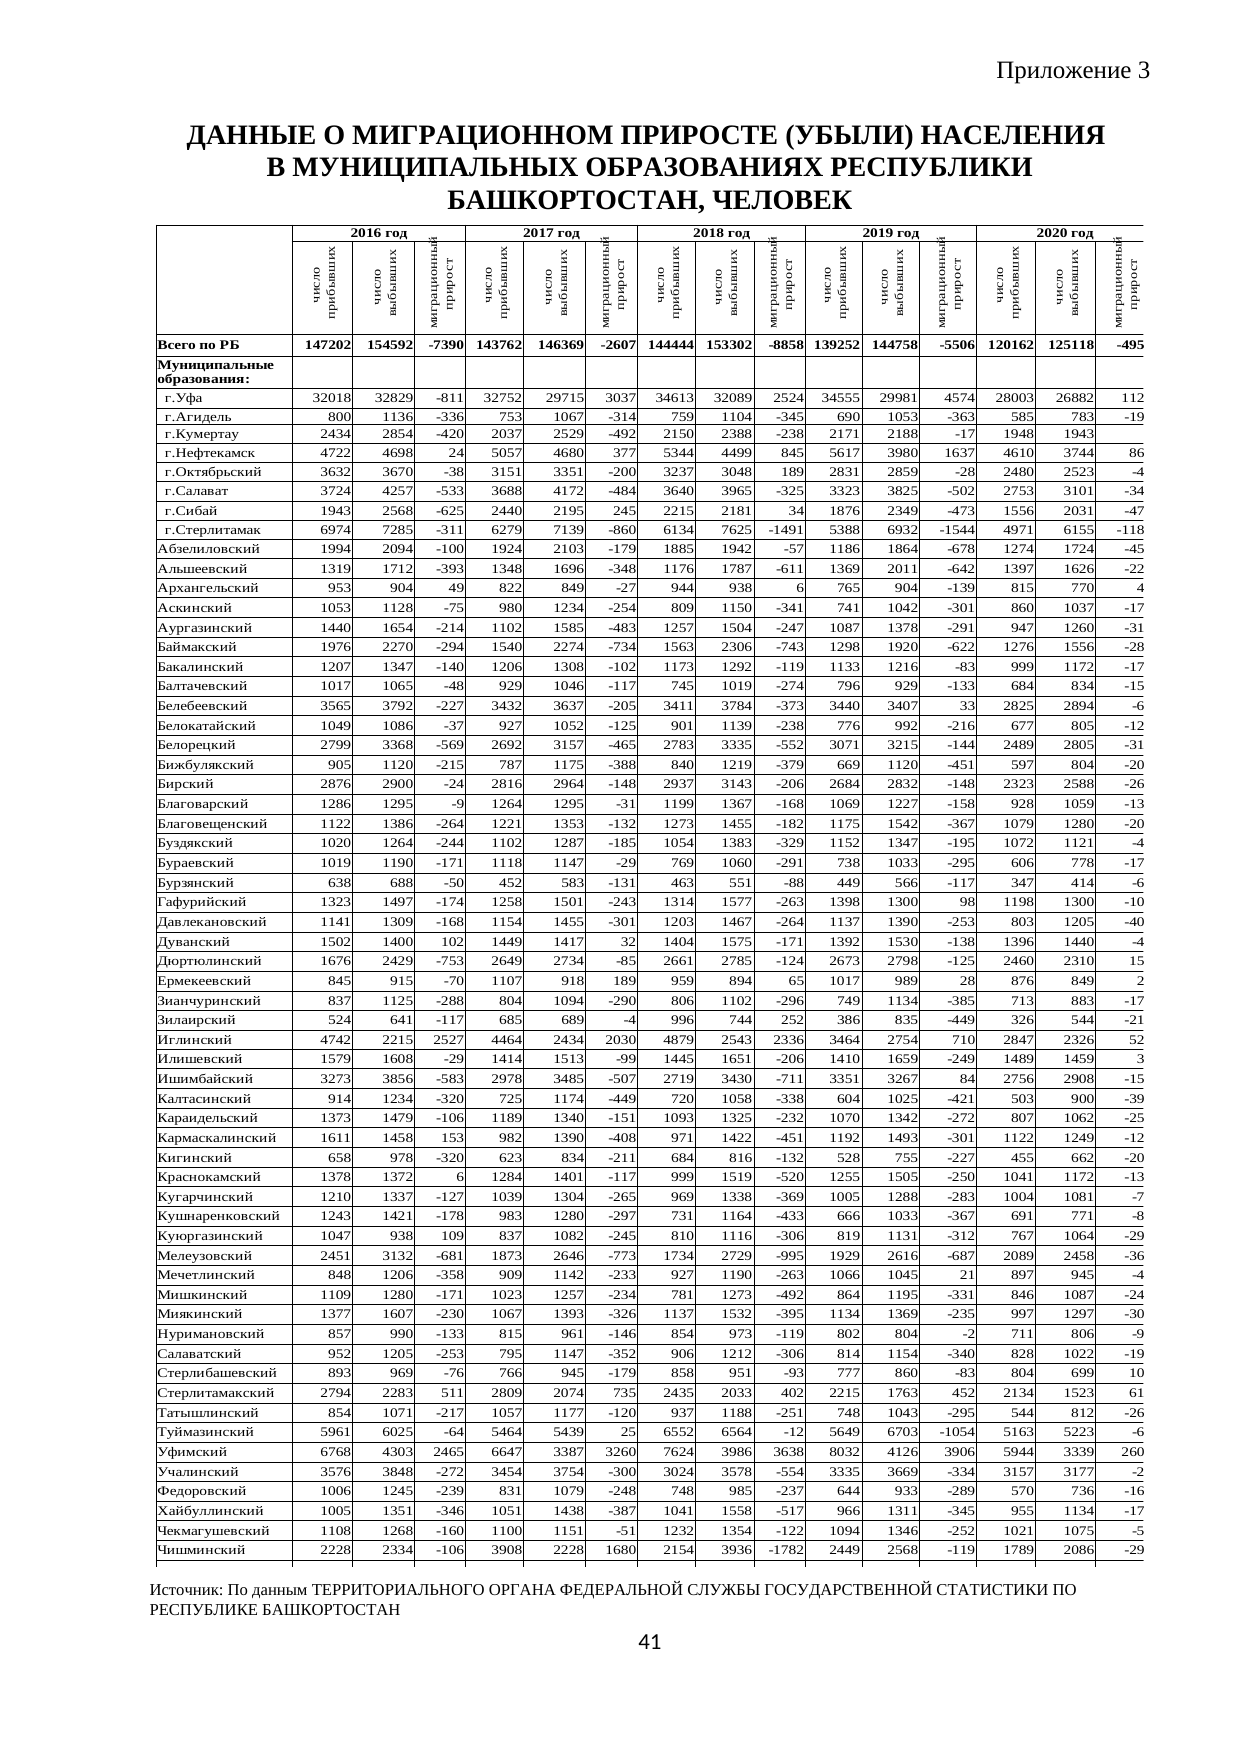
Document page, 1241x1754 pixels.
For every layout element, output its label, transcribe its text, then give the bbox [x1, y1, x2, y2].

text ДАННЫЕ О МИГРАЦИОННОМ ПРИРОСТЕ (УБЫЛИ) НАСЕЛЕНИЯ В МУНИЦИПАЛЬНЫХ ОБРАЗОВАНИЯХ РЕСПУБЛИКИ БАШКОРТОСТАН, ЧЕЛОВЕК [148, 118, 1152, 215]
